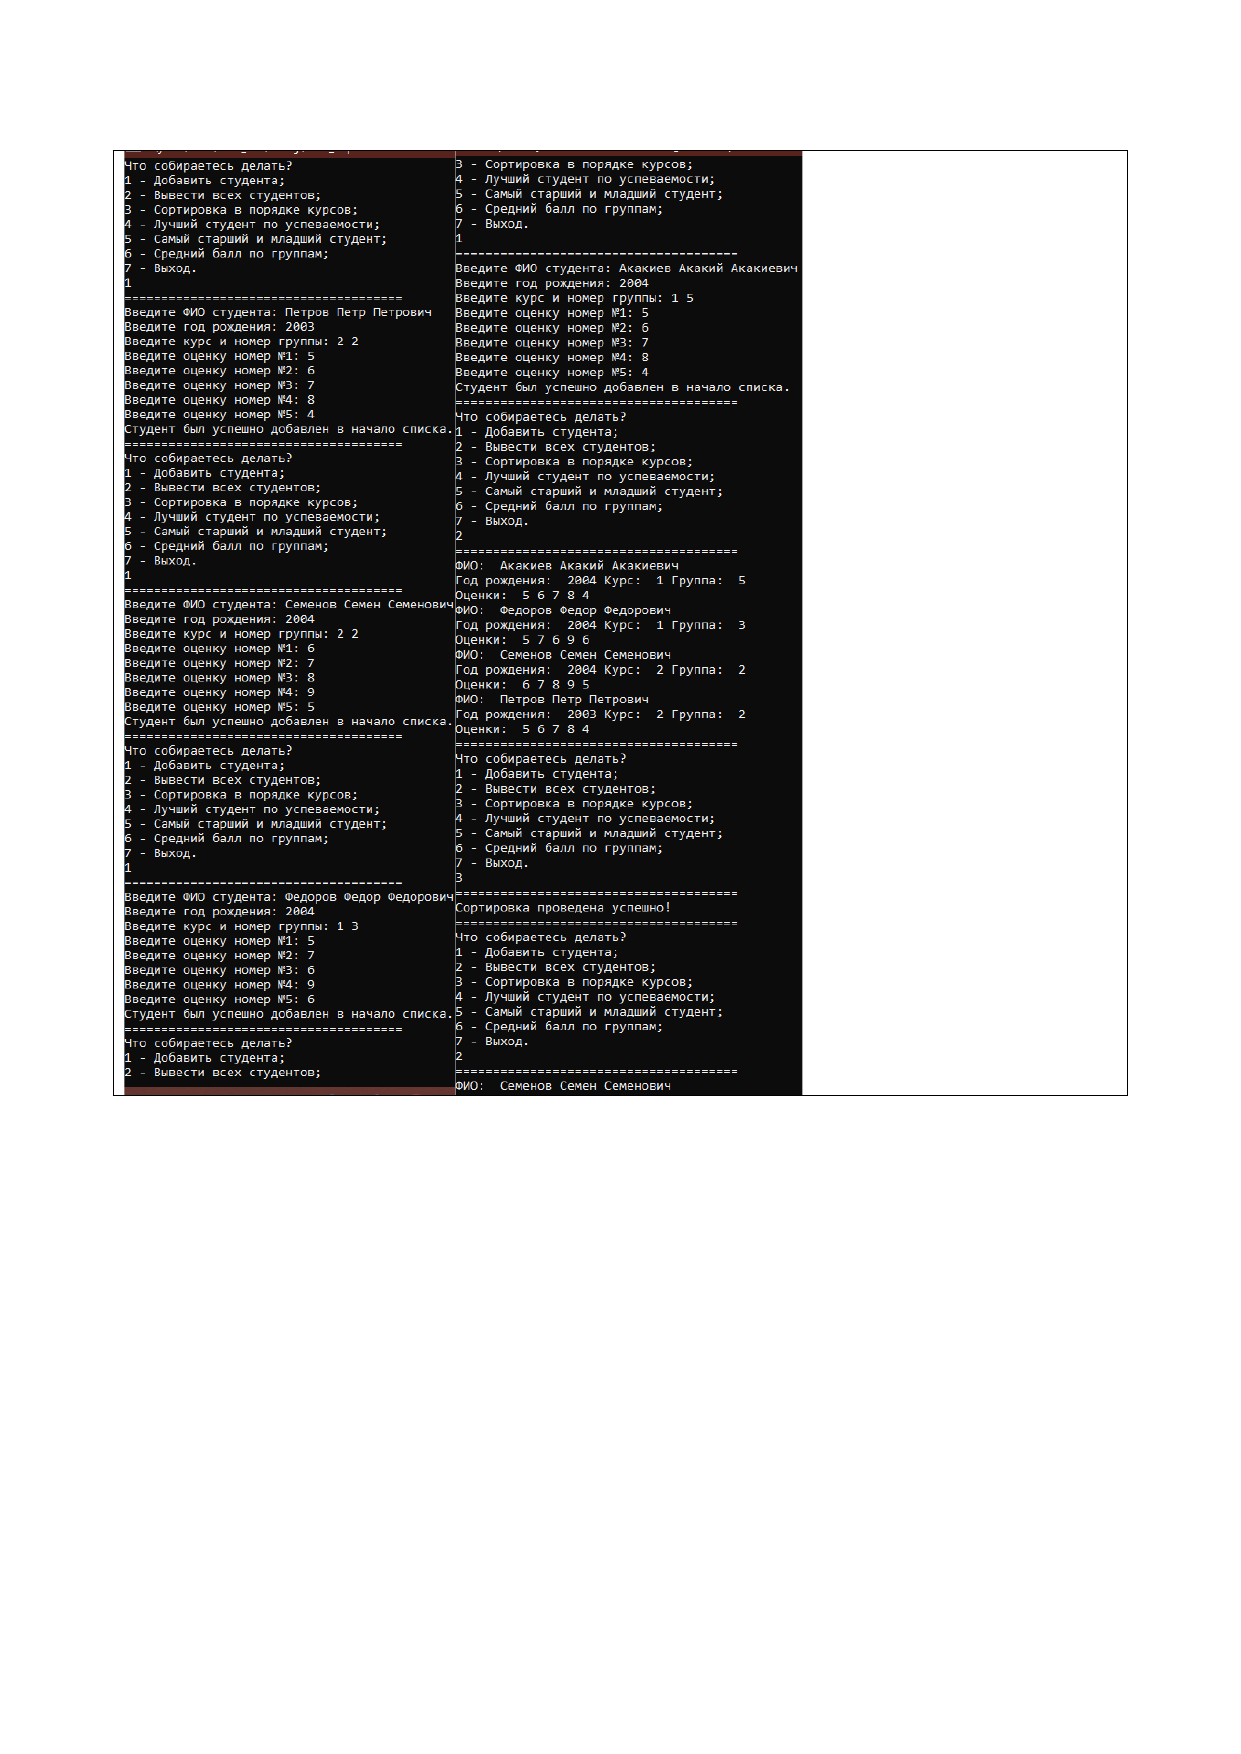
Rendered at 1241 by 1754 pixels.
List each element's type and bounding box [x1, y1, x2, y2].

table_cell [803, 151, 1127, 1094]
picture [124, 151, 803, 1095]
table_cell [114, 151, 124, 1094]
